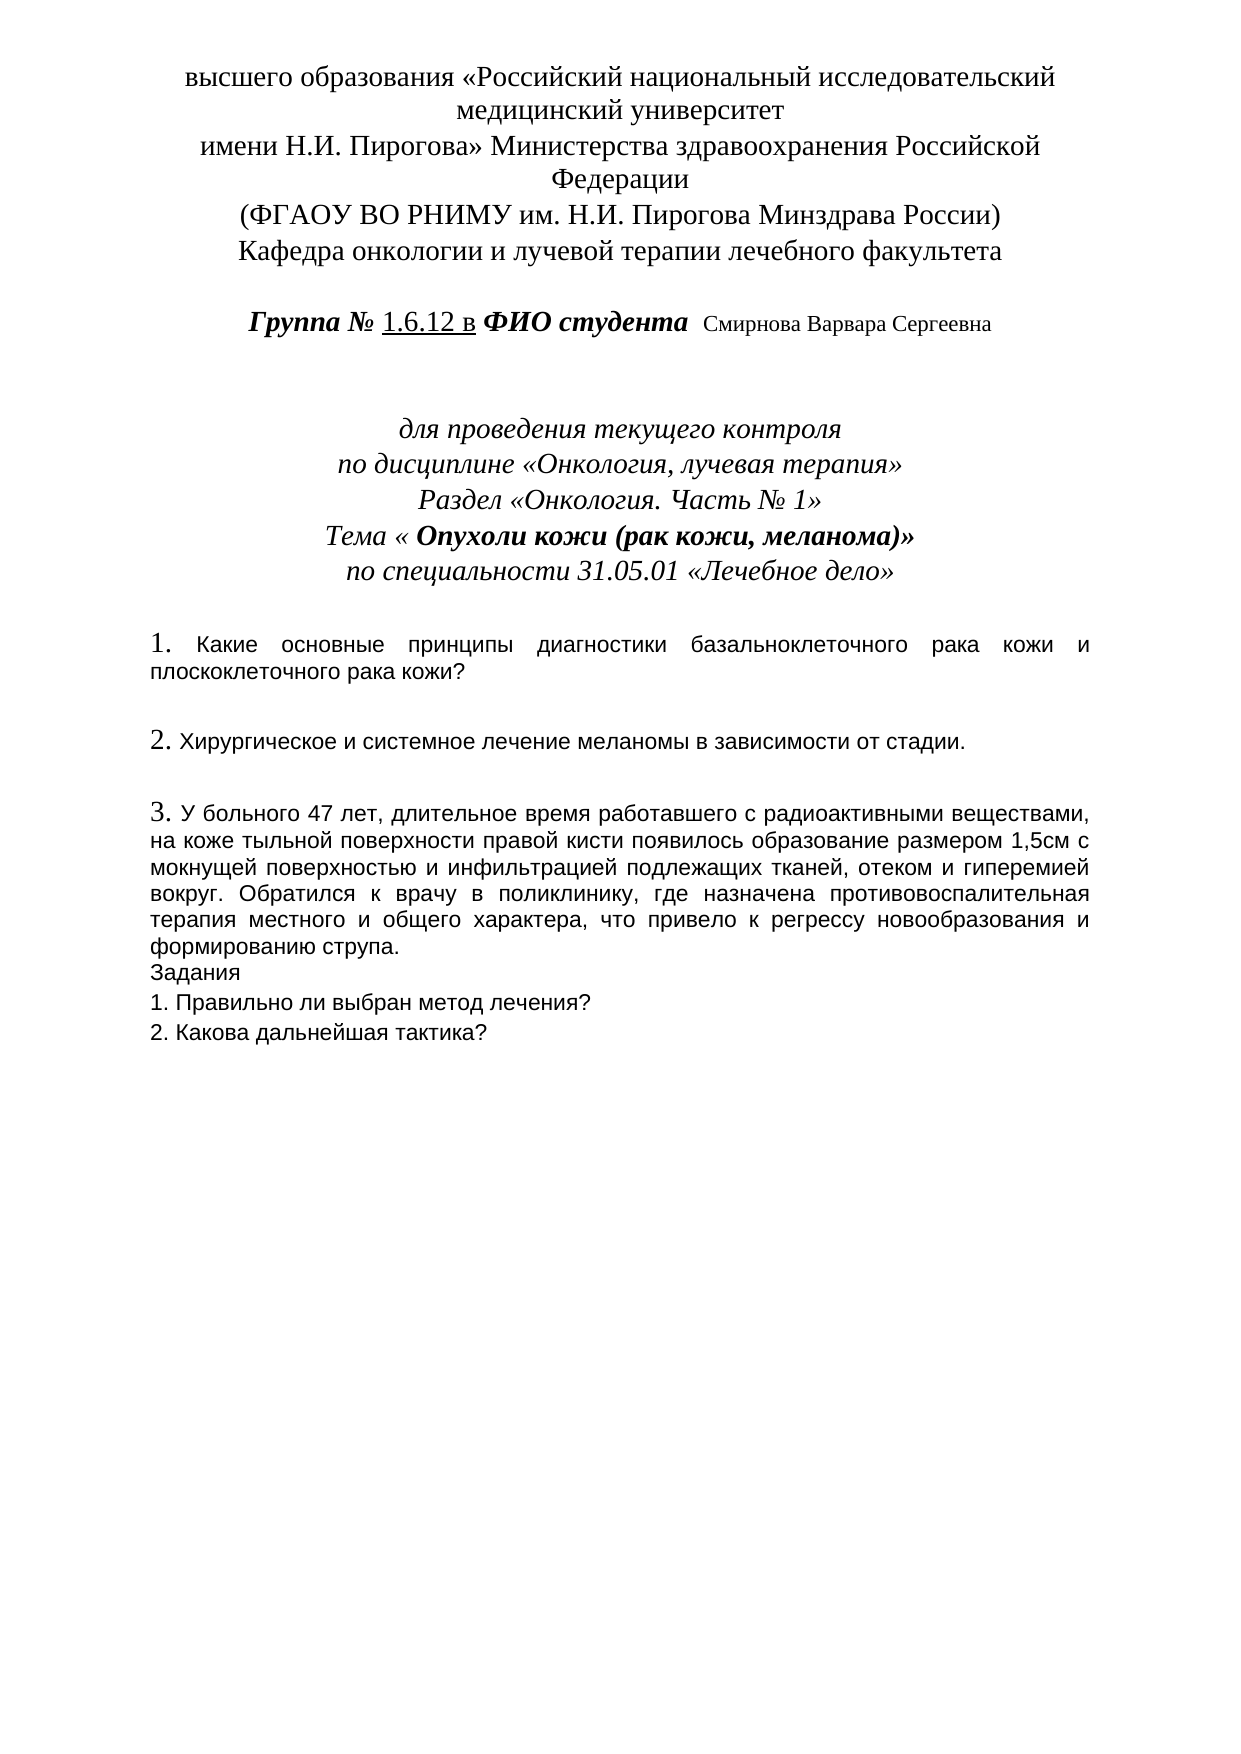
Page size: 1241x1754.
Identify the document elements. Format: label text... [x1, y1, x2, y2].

text для проведения текущего контроля [150, 411, 1090, 444]
text 1. Какие основные принципы диагностики базальноклеточного рака кожи и плоскоклеточного рака кожи? [150, 625, 1090, 685]
text 2. Какова дальнейшая тактика? [150, 1019, 1090, 1046]
text 1. Правильно ли выбран метод лечения? [150, 989, 1090, 1016]
text 3. У больного 47 лет, длительное время работавшего с радиоактивными веществами, на коже тыльной поверхности правой кисти появилось образование размером 1,5см с мокнущей поверхностью и инфильтрацией подлежащих тканей, отеком и гиперемией вокруг. Обратился к врачу в поликлинику, где назначена противовоспалительная терапия местного и общего характера, что привело к регрессу новообразования и формированию струпа. [150, 794, 1090, 959]
text имени Н.И. Пирогова» Министерства здравоохранения Российской Федерации [150, 128, 1090, 195]
text по специальности 31.05.01 «Лечебное дело» [150, 553, 1090, 587]
text Раздел «Онкология. Часть № 1» [150, 482, 1090, 516]
text Кафедра онкологии и лучевой терапии лечебного факультета [150, 233, 1090, 266]
text высшего образования «Российский национальный исследовательский медицинский университет [150, 59, 1090, 126]
text (ФГАОУ ВО РНИМУ им. Н.И. Пирогова Минздрава России) [150, 197, 1090, 231]
text Группа № 1.6.12 в ФИО студента Смирнова Варвара Сергеевна [150, 304, 1090, 338]
text 2. Хирургическое и системное лечение меланомы в зависимости от стадии. [150, 722, 1090, 756]
text по дисциплине «Онкология, лучевая терапия» [150, 447, 1090, 480]
text Задания [150, 959, 1090, 985]
text Тема « Опухоли кожи (рак кожи, меланома)» [150, 518, 1090, 551]
